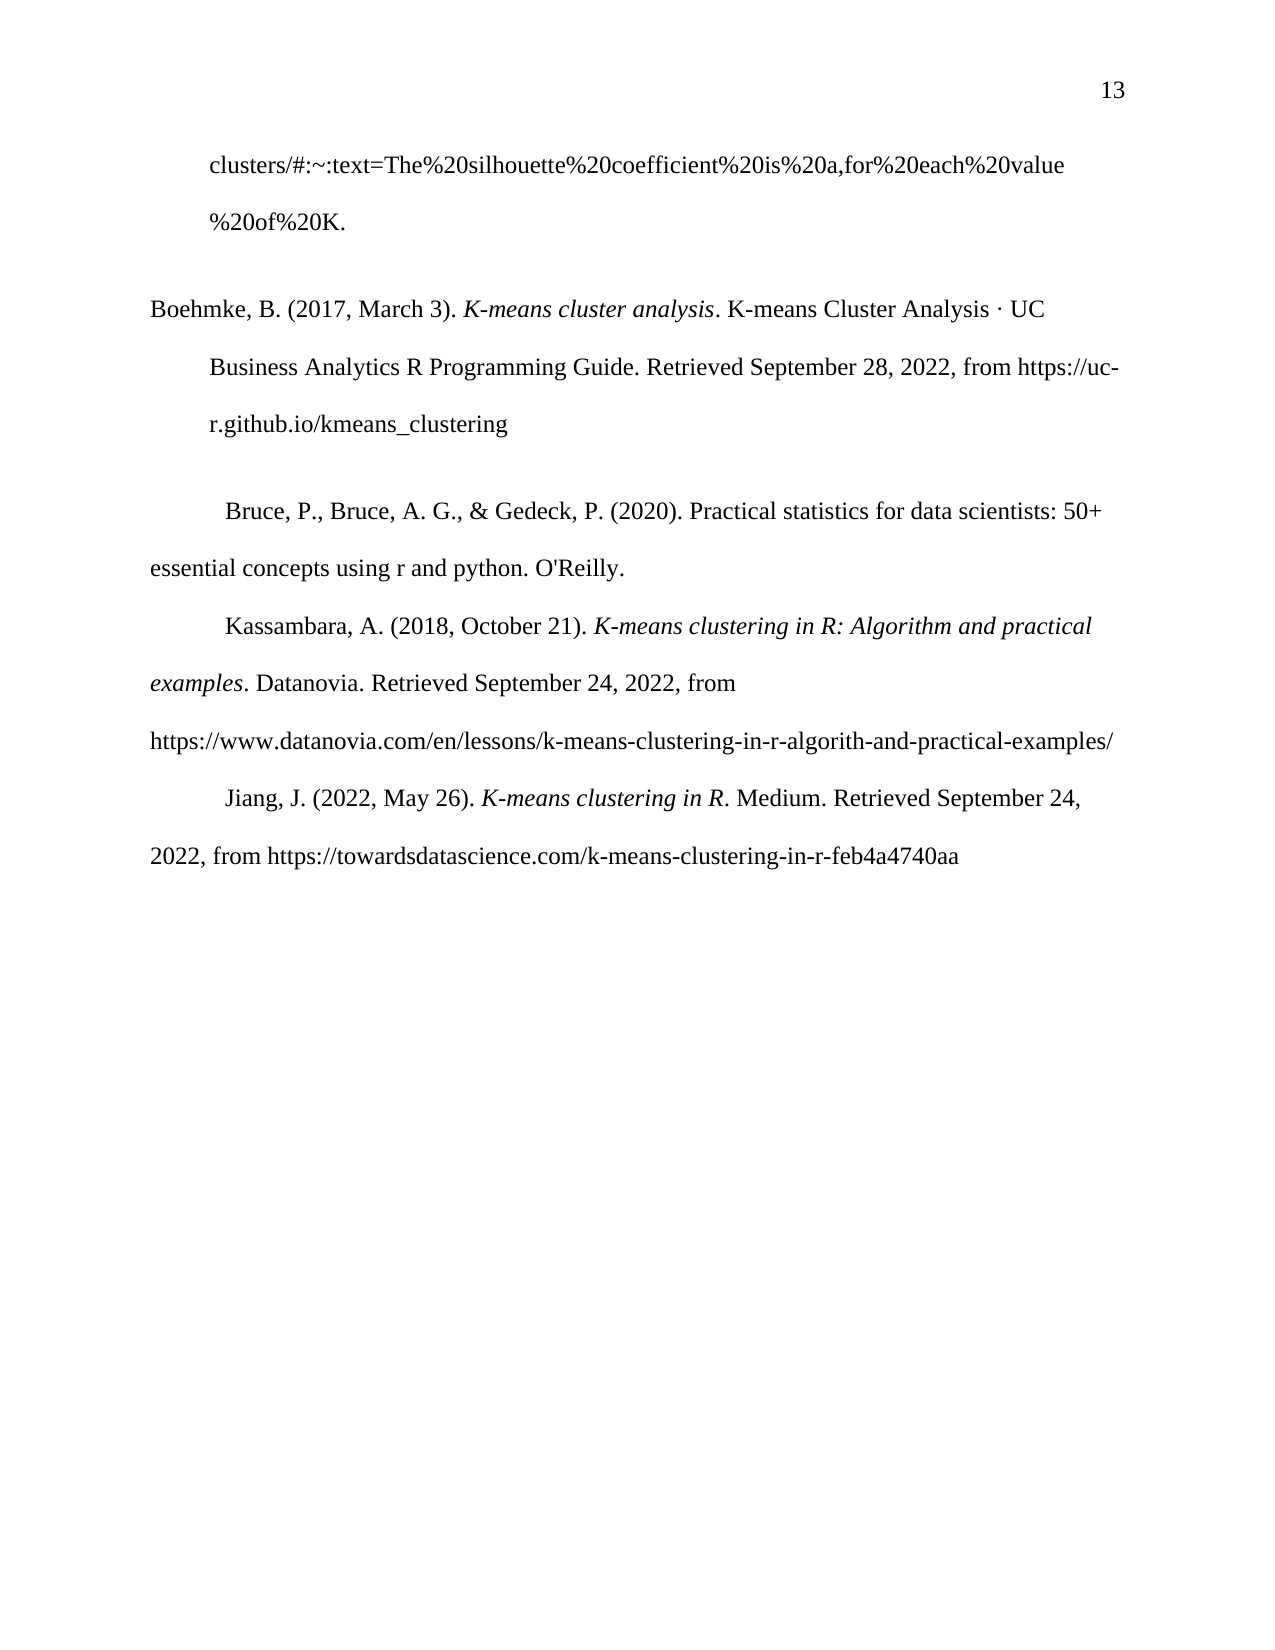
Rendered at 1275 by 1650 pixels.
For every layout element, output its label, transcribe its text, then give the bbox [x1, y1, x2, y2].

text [150, 150, 1125, 236]
text Boehmke, B. (2017, March 3). K-means cluster analysis. K-means Cluster Analysis · UC Business Analytics R Programming Guide. Retrieved September 28, 2022, from https://uc-r.github.io/kmeans_clustering [150, 294, 1125, 438]
text Kassambara, A. (2018, October 21). K-means clustering in R: Algorithm and practical examples. Datanovia. Retrieved September 24, 2022, from https://www.datanovia.com/en/lessons/k-means-clustering-in-r-algorith-and-practical-examples/ [150, 611, 1125, 754]
text Jiang, J. (2022, May 26). K-means clustering in R. Medium. Retrieved September 24, 2022, from https://towardsdatascience.com/k-means-clustering-in-r-feb4a4740aa [150, 783, 1125, 869]
text Bruce, P., Bruce, A. G., & Gedeck, P. (2020). Practical statistics for data scientists: 50+ essential concepts using r and python. O'Reilly. [150, 496, 1125, 582]
